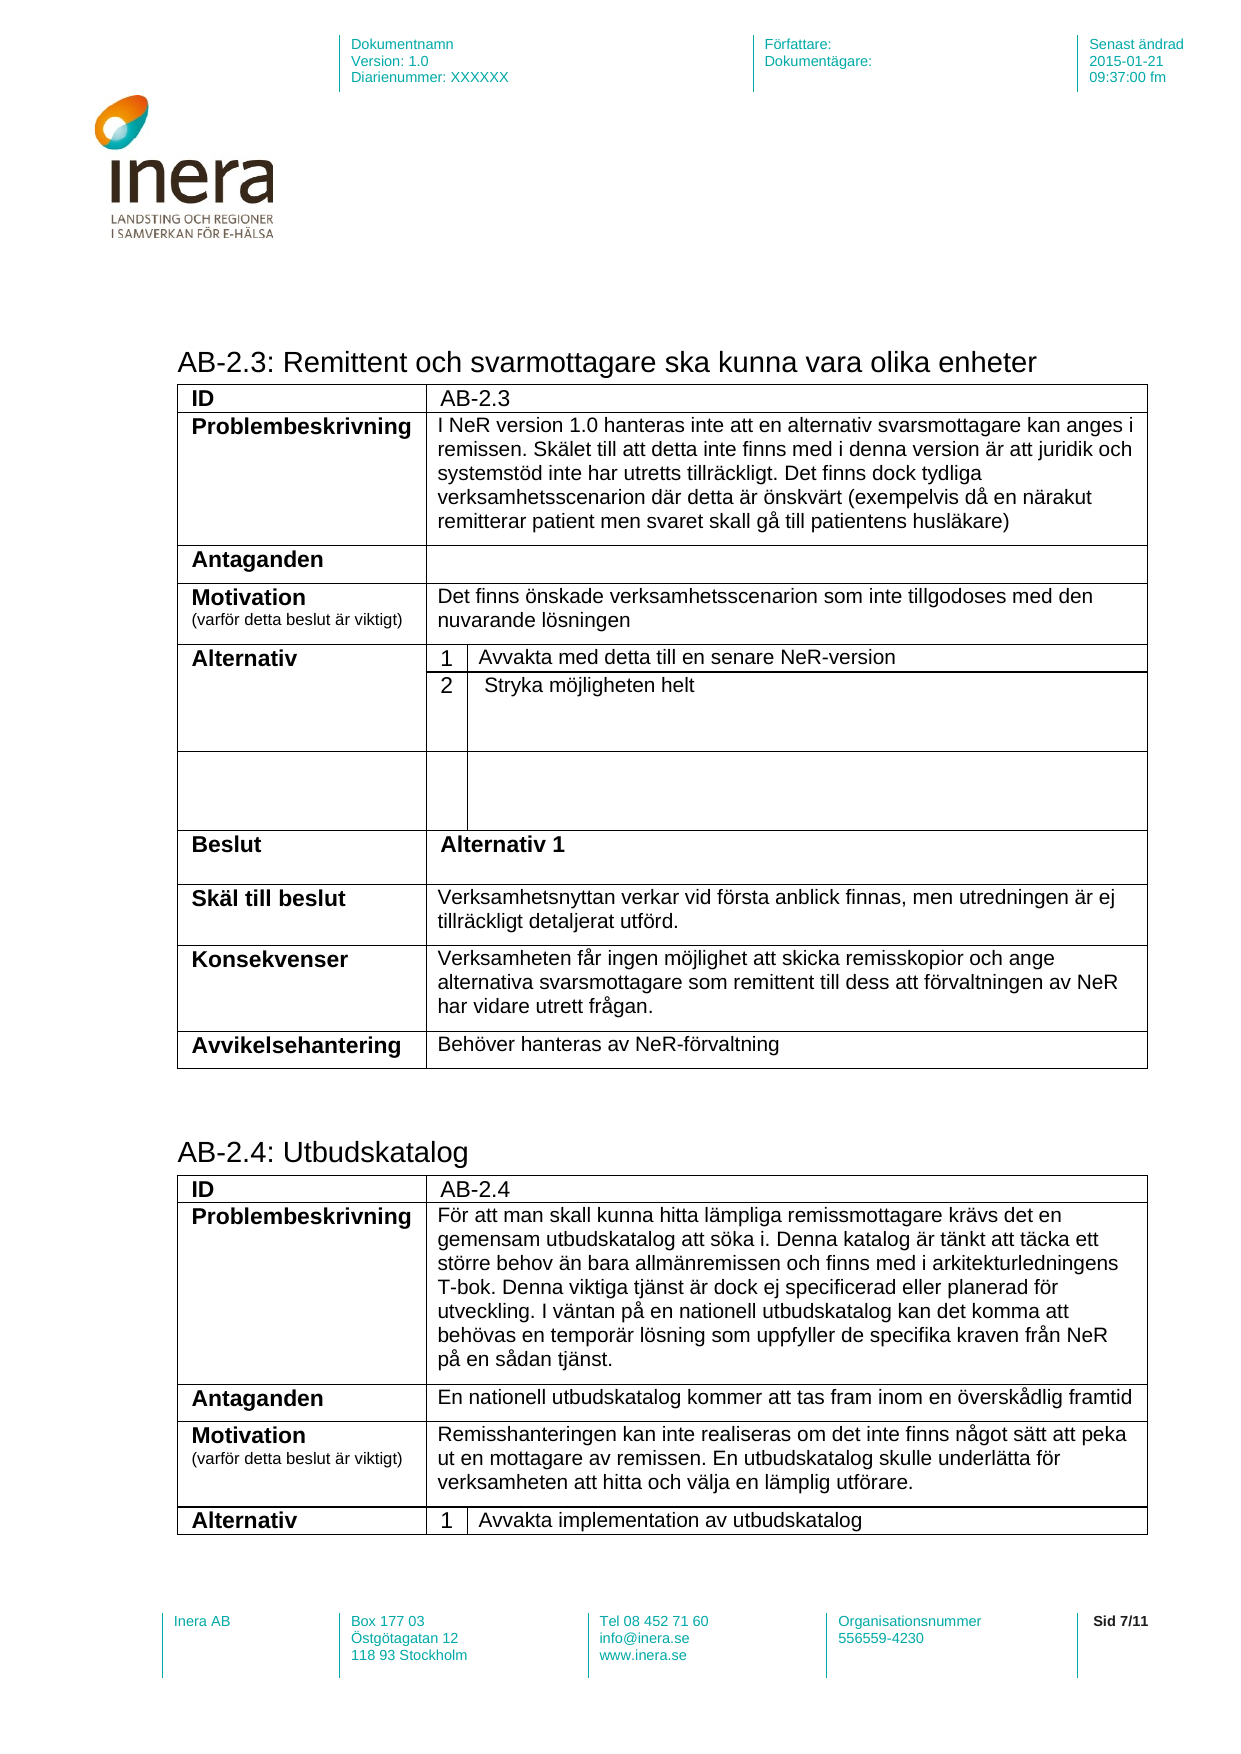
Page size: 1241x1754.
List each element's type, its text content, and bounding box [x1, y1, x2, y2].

table_cell Remisshanteringen kan inte realiseras om det inte finns något sätt att peka ut en mottagare av remissen. En utbudskatalog skulle underlätta för verksamheten att hitta och välja en lämplig utförare. [427, 1422, 1147, 1506]
table_cell Motivation (varför detta beslut är viktigt) [178, 584, 426, 644]
table_cell Alternativ 1 [427, 831, 1147, 884]
table_cell Alternativ [178, 645, 426, 751]
table_cell För att man skall kunna hitta lämpliga remissmottagare krävs det en gemensam utbudskatalog att söka i. Denna katalog är tänkt att täcka ett större behov än bara allmänremissen och finns med i arkitekturledningens T-bok. Denna viktiga tjänst är dock ej specificerad eller planerad för utveckling. I väntan på en nationell utbudskatalog kan det komma att behövas en temporär lösning som uppfyller de specifika kraven från NeR på en sådan tjänst. [427, 1203, 1147, 1383]
table_cell [427, 752, 467, 830]
table_cell 2 [427, 673, 467, 751]
table_cell Antaganden [178, 546, 426, 583]
table_cell Avvikelsehantering [178, 1032, 426, 1068]
table_cell Verksamhetsnyttan verkar vid första anblick finnas, men utredningen är ej tillräckligt detaljerat utförd. [427, 885, 1147, 945]
table_cell Beslut [178, 831, 426, 884]
table_cell 1 [427, 645, 467, 671]
table_cell Skäl till beslut [178, 885, 426, 945]
table_cell Det finns önskade verksamhetsscenarion som inte tillgodoses med den nuvarande lösningen [427, 584, 1147, 644]
table_cell I NeR version 1.0 hanteras inte att en alternativ svarsmottagare kan anges i remissen. Skälet till att detta inte finns med i denna version är att juridik och systemstöd inte har utretts tillräckligt. Det finns dock tydliga verksamhetsscenarion där detta är önskvärt (exempelvis då en närakut remitterar patient men svaret skall gå till patientens husläkare) [427, 413, 1147, 545]
table_cell Alternativ [178, 1508, 426, 1534]
subtitle AB-2.4: Utbudskatalog [177, 1135, 1063, 1169]
table_cell Konsekvenser [178, 946, 426, 1031]
table_cell [178, 752, 426, 830]
table_cell 1 [427, 1508, 467, 1534]
table_cell Behöver hanteras av NeR-förvaltning [427, 1032, 1147, 1068]
table_header AB-2.4 [427, 1176, 1147, 1202]
table_cell Avvakta implementation av utbudskatalog [468, 1508, 1147, 1534]
table_header ID [178, 1176, 426, 1202]
table_header ID [178, 385, 426, 412]
subtitle AB-2.3: Remittent och svarmottagare ska kunna vara olika enheter [177, 344, 1063, 378]
table_cell Stryka möjligheten helt [468, 673, 1147, 751]
table_cell En nationell utbudskatalog kommer att tas fram inom en överskådlig framtid [427, 1385, 1147, 1421]
table_cell Verksamheten får ingen möjlighet att skicka remisskopior och ange alternativa svarsmottagare som remittent till dess att förvaltningen av NeR har vidare utrett frågan. [427, 946, 1147, 1031]
table_cell [427, 546, 1147, 583]
table_cell Problembeskrivning [178, 1203, 426, 1383]
table_cell Motivation (varför detta beslut är viktigt) [178, 1422, 426, 1506]
table_cell [468, 752, 1147, 830]
picture [94, 95, 273, 238]
table_cell Antaganden [178, 1385, 426, 1421]
table_header AB-2.3 [427, 385, 1147, 412]
table_cell Avvakta med detta till en senare NeR-version [468, 645, 1147, 671]
table_cell Problembeskrivning [178, 413, 426, 545]
